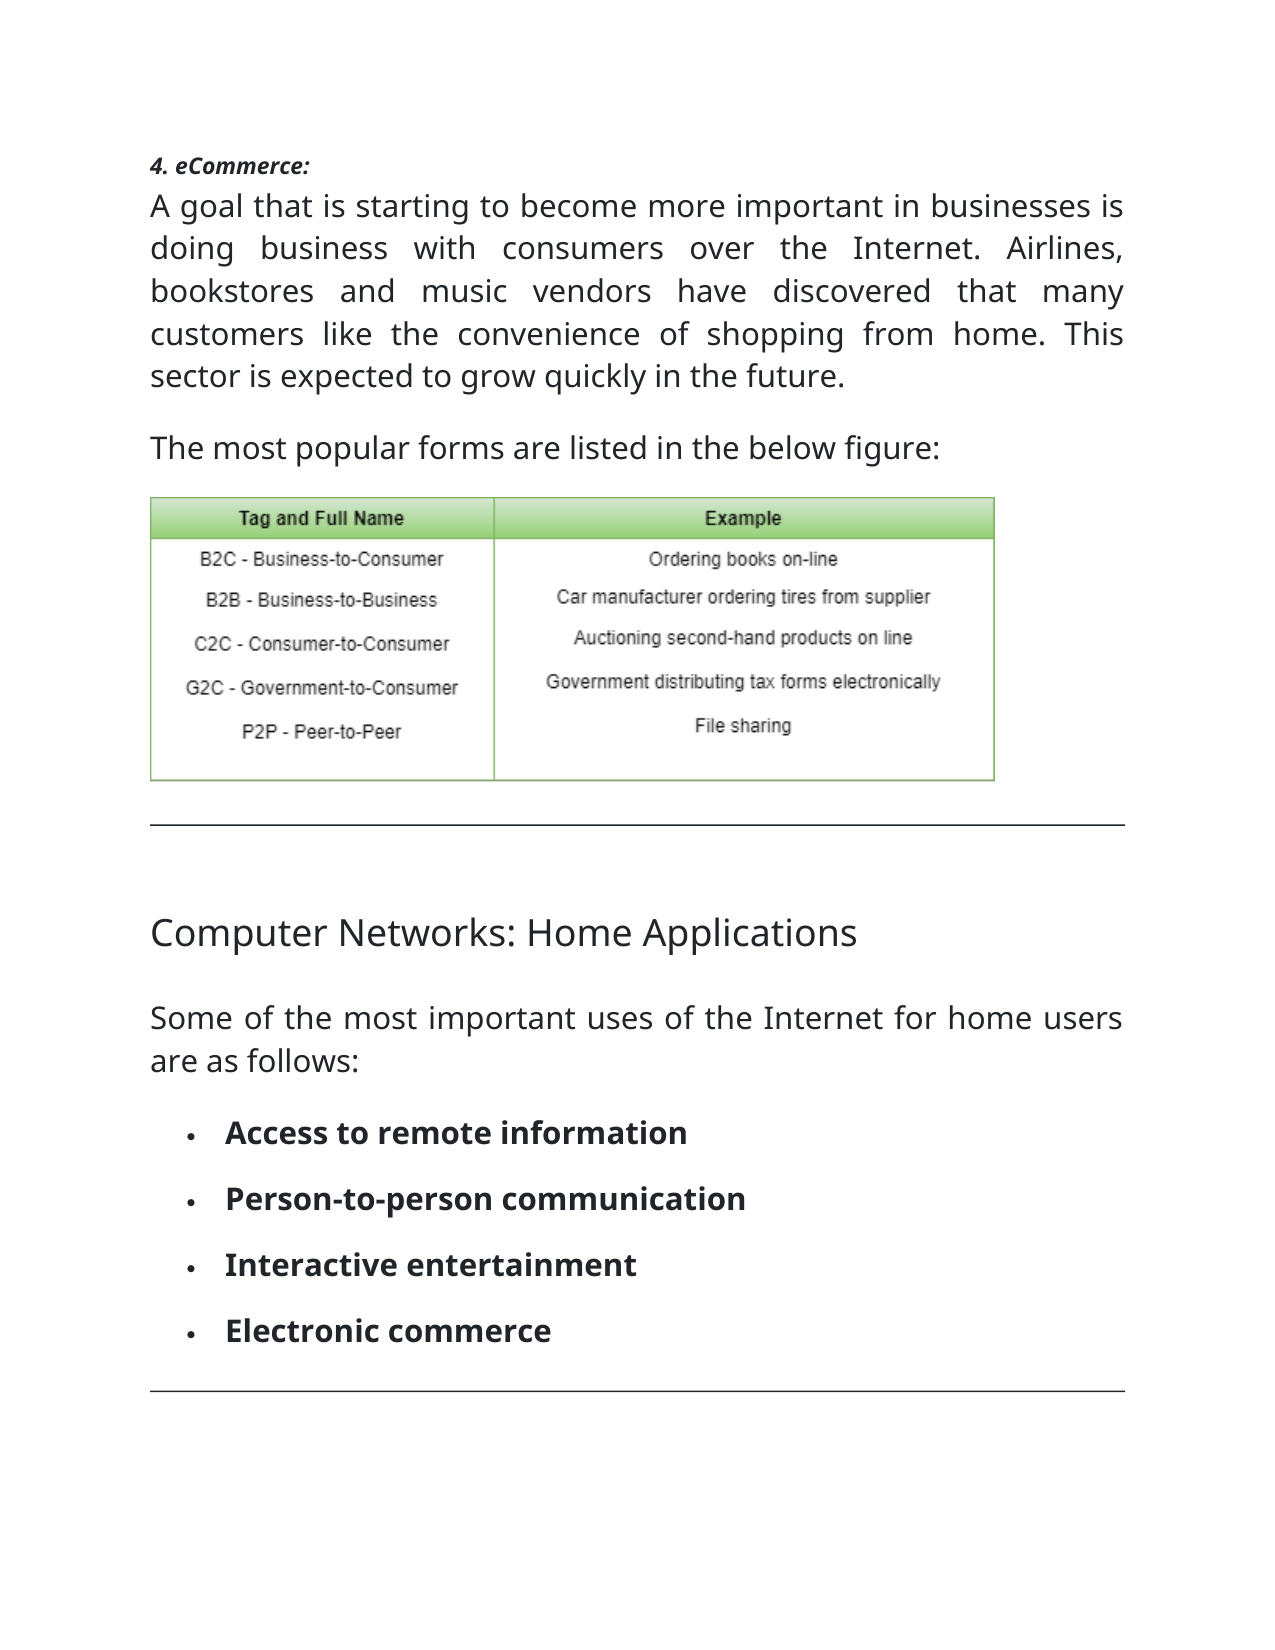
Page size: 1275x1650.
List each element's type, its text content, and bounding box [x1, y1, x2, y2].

text A goal that is starting to become more important in businesses is doing business with consumers over the Internet. Airlines, bookstores and music vendors have discovered that many customers like the convenience of shopping from home. This sector is expected to grow quickly in the future. [150, 184, 1125, 397]
text The most popular forms are listed in the below figure: [150, 426, 1125, 468]
subtitle 4. eCommerce: [150, 150, 1125, 181]
list Access to remote information [187, 1111, 1125, 1153]
subtitle Computer Networks: Home Applications [150, 906, 1125, 957]
list Electronic commerce [187, 1309, 1125, 1351]
list Person-to-person communication [187, 1177, 1125, 1219]
text Some of the most important uses of the Internet for home users are as follows: [150, 996, 1125, 1082]
picture [150, 497, 995, 786]
list Interactive entertainment [187, 1243, 1125, 1285]
